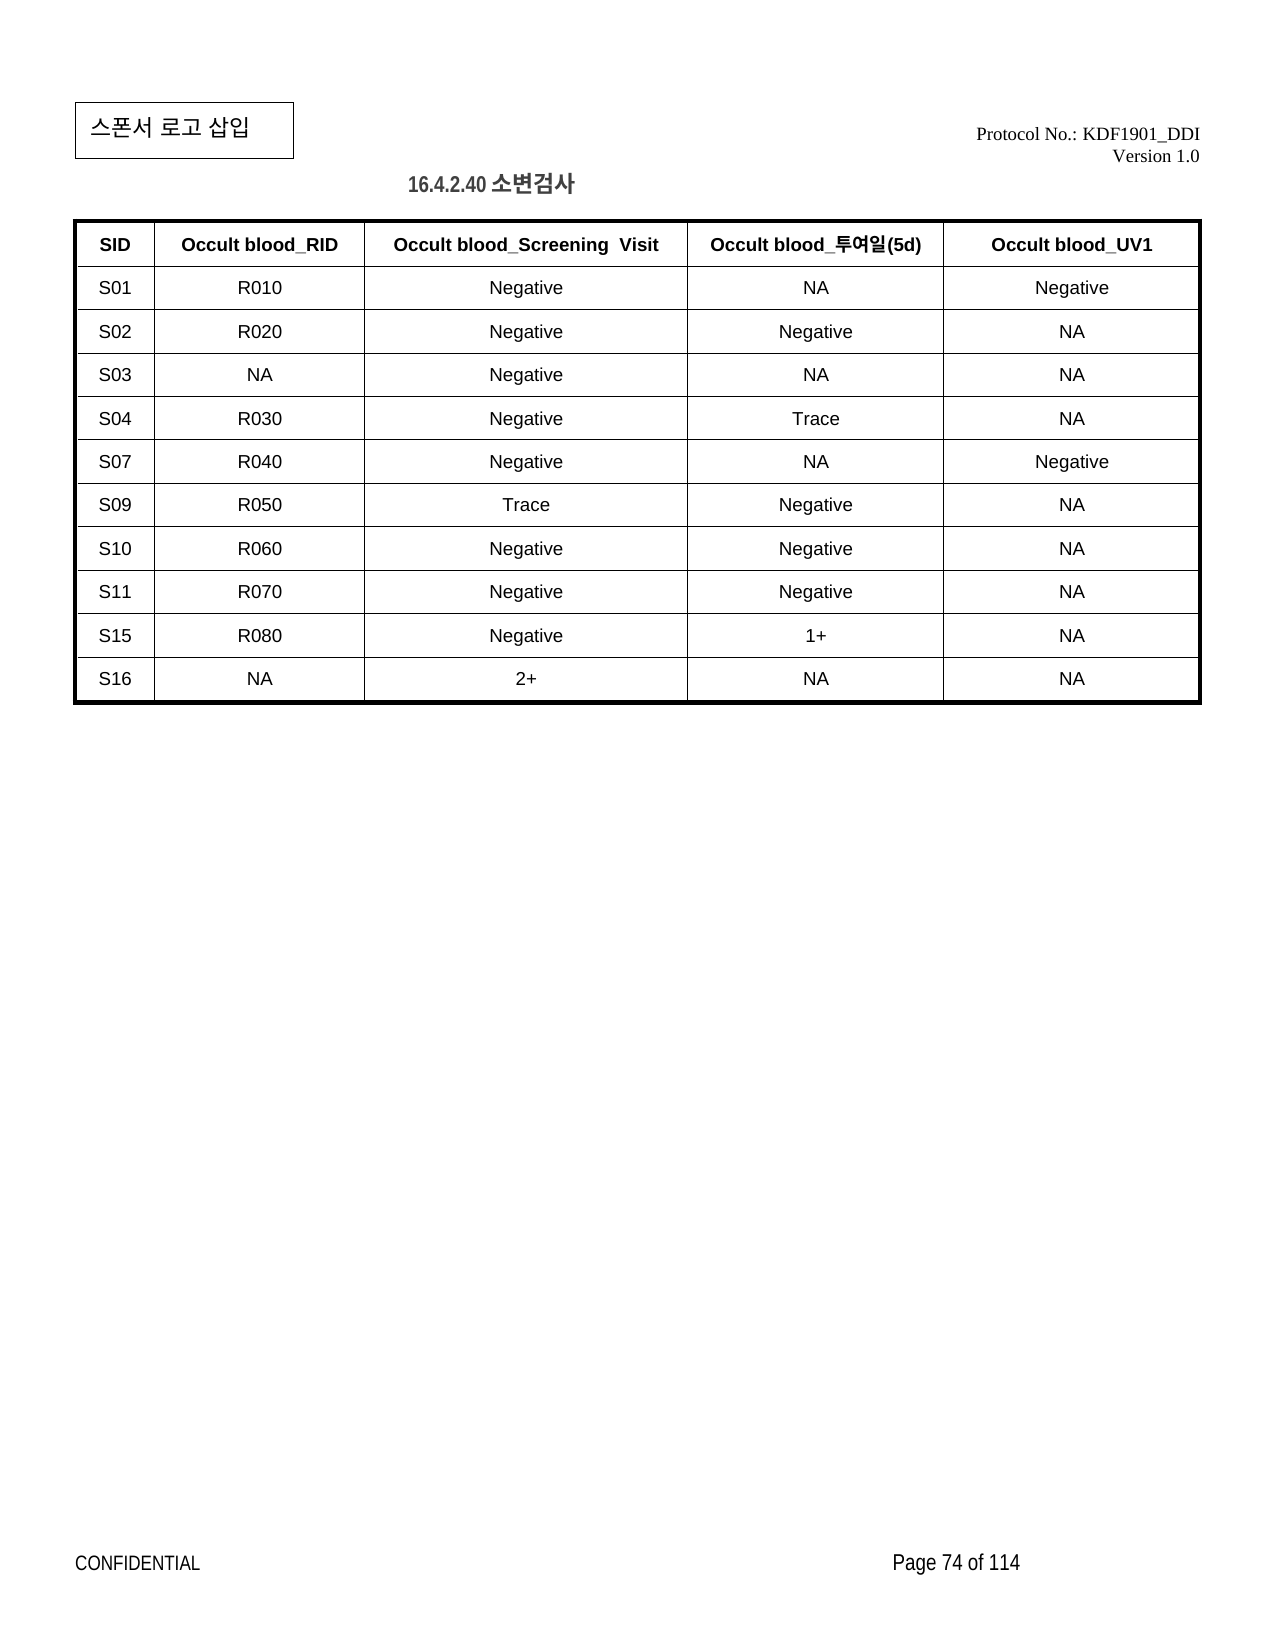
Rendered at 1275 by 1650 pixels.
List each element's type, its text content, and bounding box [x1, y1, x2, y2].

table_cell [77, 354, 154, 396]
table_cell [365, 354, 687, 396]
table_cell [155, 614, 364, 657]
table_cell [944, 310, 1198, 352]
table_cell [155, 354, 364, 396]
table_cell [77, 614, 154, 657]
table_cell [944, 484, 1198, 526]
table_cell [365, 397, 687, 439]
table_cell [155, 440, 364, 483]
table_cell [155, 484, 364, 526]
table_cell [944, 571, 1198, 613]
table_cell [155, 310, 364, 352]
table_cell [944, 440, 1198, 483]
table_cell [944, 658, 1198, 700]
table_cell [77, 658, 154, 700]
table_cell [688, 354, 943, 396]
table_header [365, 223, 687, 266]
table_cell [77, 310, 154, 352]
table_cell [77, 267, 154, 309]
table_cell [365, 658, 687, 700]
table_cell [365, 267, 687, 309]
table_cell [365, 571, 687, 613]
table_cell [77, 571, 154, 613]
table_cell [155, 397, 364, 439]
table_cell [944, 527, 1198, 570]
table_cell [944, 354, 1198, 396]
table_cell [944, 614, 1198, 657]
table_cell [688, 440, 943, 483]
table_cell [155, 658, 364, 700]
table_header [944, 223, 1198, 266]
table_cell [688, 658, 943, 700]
text 16.4.2.40 소변검사 [167, 166, 1200, 199]
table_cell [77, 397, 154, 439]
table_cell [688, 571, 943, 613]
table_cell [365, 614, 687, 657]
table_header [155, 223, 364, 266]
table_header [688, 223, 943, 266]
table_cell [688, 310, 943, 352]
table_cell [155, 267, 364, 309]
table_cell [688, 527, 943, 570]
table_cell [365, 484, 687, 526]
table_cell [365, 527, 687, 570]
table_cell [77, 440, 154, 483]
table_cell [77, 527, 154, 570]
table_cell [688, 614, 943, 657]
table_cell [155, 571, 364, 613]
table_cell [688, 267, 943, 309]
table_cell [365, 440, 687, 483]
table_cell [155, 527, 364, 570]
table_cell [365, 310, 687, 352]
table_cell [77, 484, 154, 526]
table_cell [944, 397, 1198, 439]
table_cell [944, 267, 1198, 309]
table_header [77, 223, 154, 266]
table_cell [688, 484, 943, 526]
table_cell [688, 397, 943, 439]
